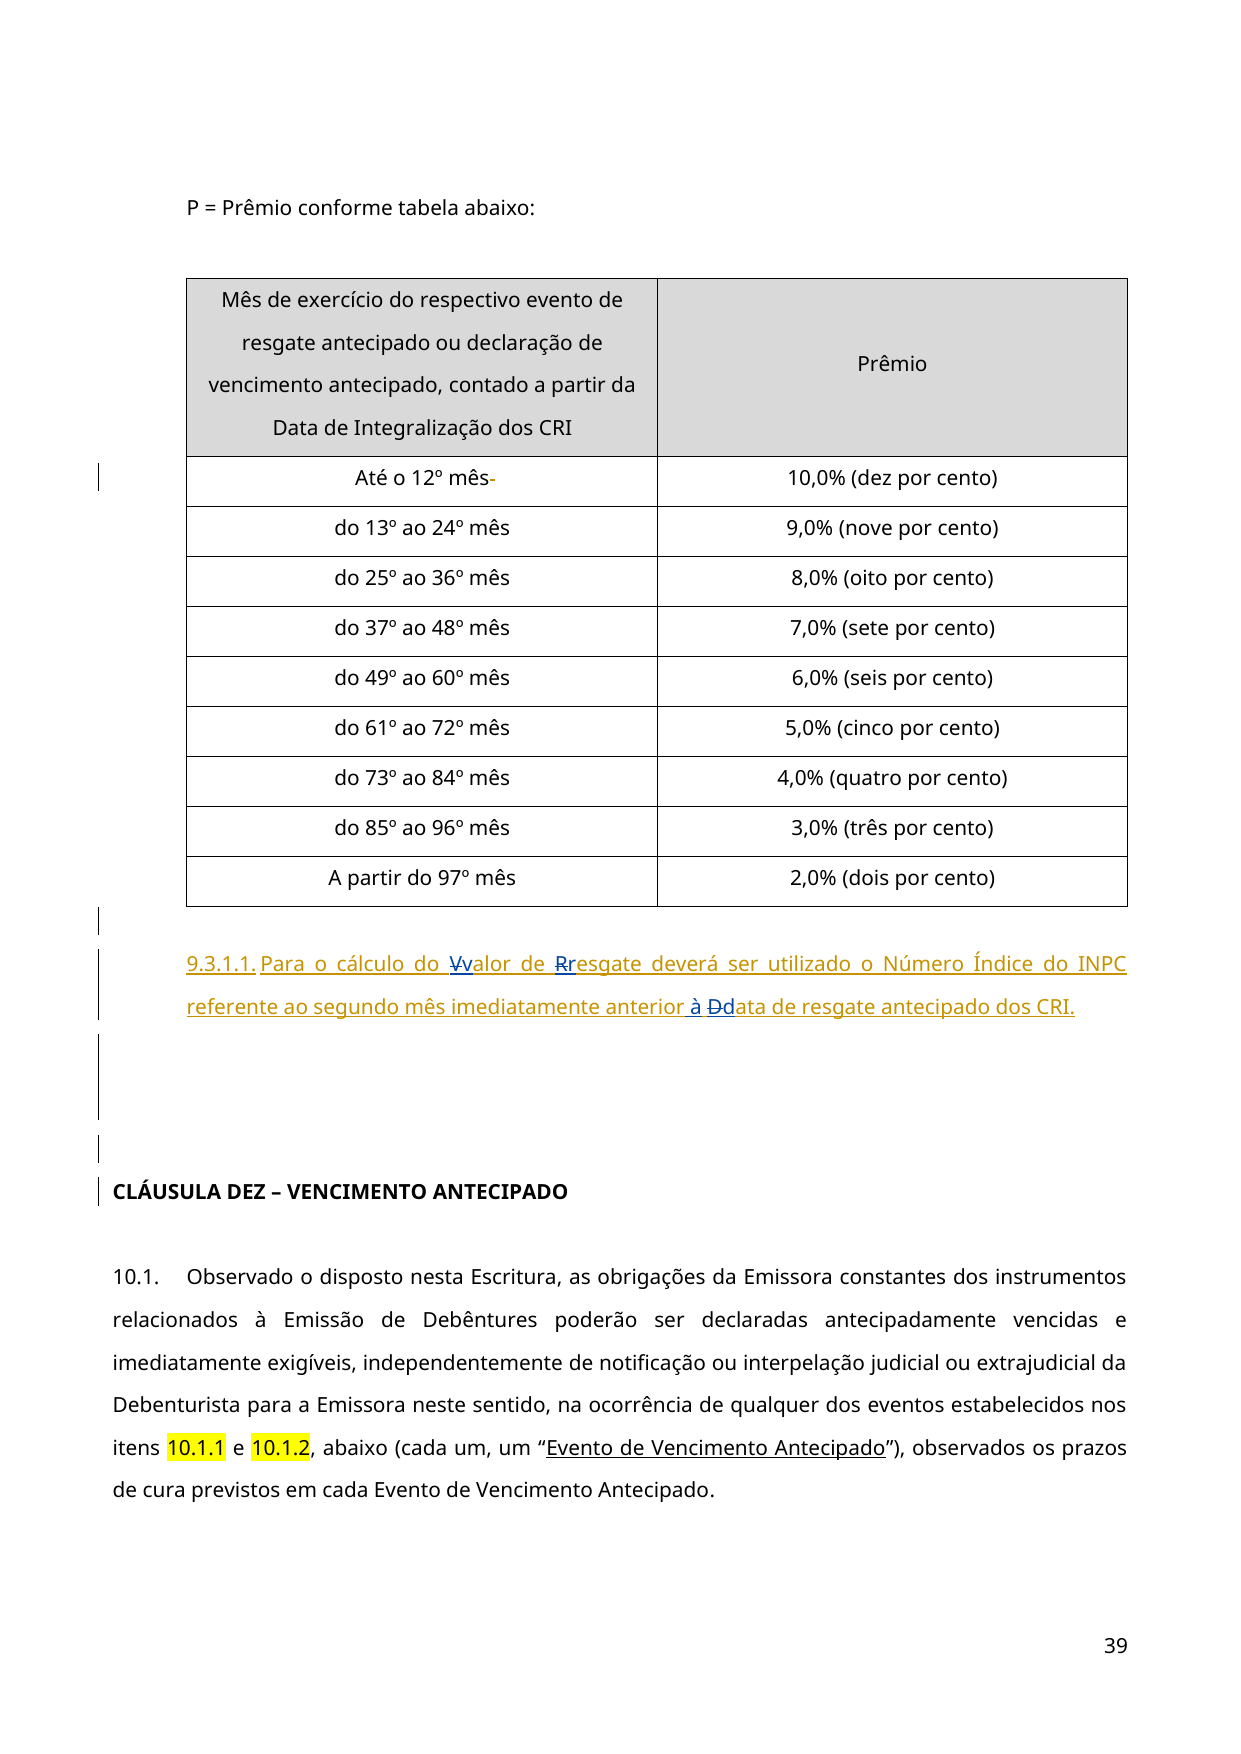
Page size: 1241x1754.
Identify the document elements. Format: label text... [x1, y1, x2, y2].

text P = Prêmio conforme tabela abaixo: [186, 193, 1128, 221]
subtitle CLÁUSULA DEZ – VENCIMENTO ANTECIPADO [112, 1177, 1128, 1206]
list Observado o disposto nesta Escritura, as obrigações da Emissora constantes dos instrumentos relacionados à Emissão de Debêntures poderão ser declaradas antecipadamente vencidas e imediatamente exigíveis, independentemente de notificação ou interpelação judicial ou extrajudicial da Debenturista para a Emissora neste sentido, na ocorrência de qualquer dos eventos estabelecidos nos itens 10.1.1 e 10.1.2, abaixo (cada um, um “Evento de Vencimento Antecipado”), observados os prazos de cura previstos em cada Evento de Vencimento Antecipado. [112, 1262, 1128, 1504]
table_cell do 61º ao 72º mês [187, 707, 657, 756]
table_cell 6,0% (seis por cento) [658, 657, 1127, 706]
table_cell do 13º ao 24º mês [187, 507, 657, 556]
table_cell do 37º ao 48º mês [187, 607, 657, 656]
table_cell 4,0% (quatro por cento) [658, 757, 1127, 806]
table_header Prêmio [658, 279, 1127, 456]
table_cell 8,0% (oito por cento) [658, 557, 1127, 606]
table_header Mês de exercício do respectivo evento de resgate antecipado ou declaração de vencimento antecipado, contado a partir da Data de Integralização dos CRI [187, 279, 657, 456]
table_cell do 85º ao 96º mês [187, 807, 657, 856]
table_cell do 73º ao 84º mês [187, 757, 657, 806]
table_cell 9,0% (nove por cento) [658, 507, 1127, 556]
table_cell 2,0% (dois por cento) [658, 857, 1127, 906]
table_cell 10,0% (dez por cento) [658, 457, 1127, 506]
table_cell do 25º ao 36º mês [187, 557, 657, 606]
table_cell do 49º ao 60º mês [187, 657, 657, 706]
table_cell 7,0% (sete por cento) [658, 607, 1127, 656]
table_cell A partir do 97º mês [187, 857, 657, 906]
table_cell 5,0% (cinco por cento) [658, 707, 1127, 756]
table_cell Até o 12º mês [187, 457, 657, 506]
table_cell 3,0% (três por cento) [658, 807, 1127, 856]
